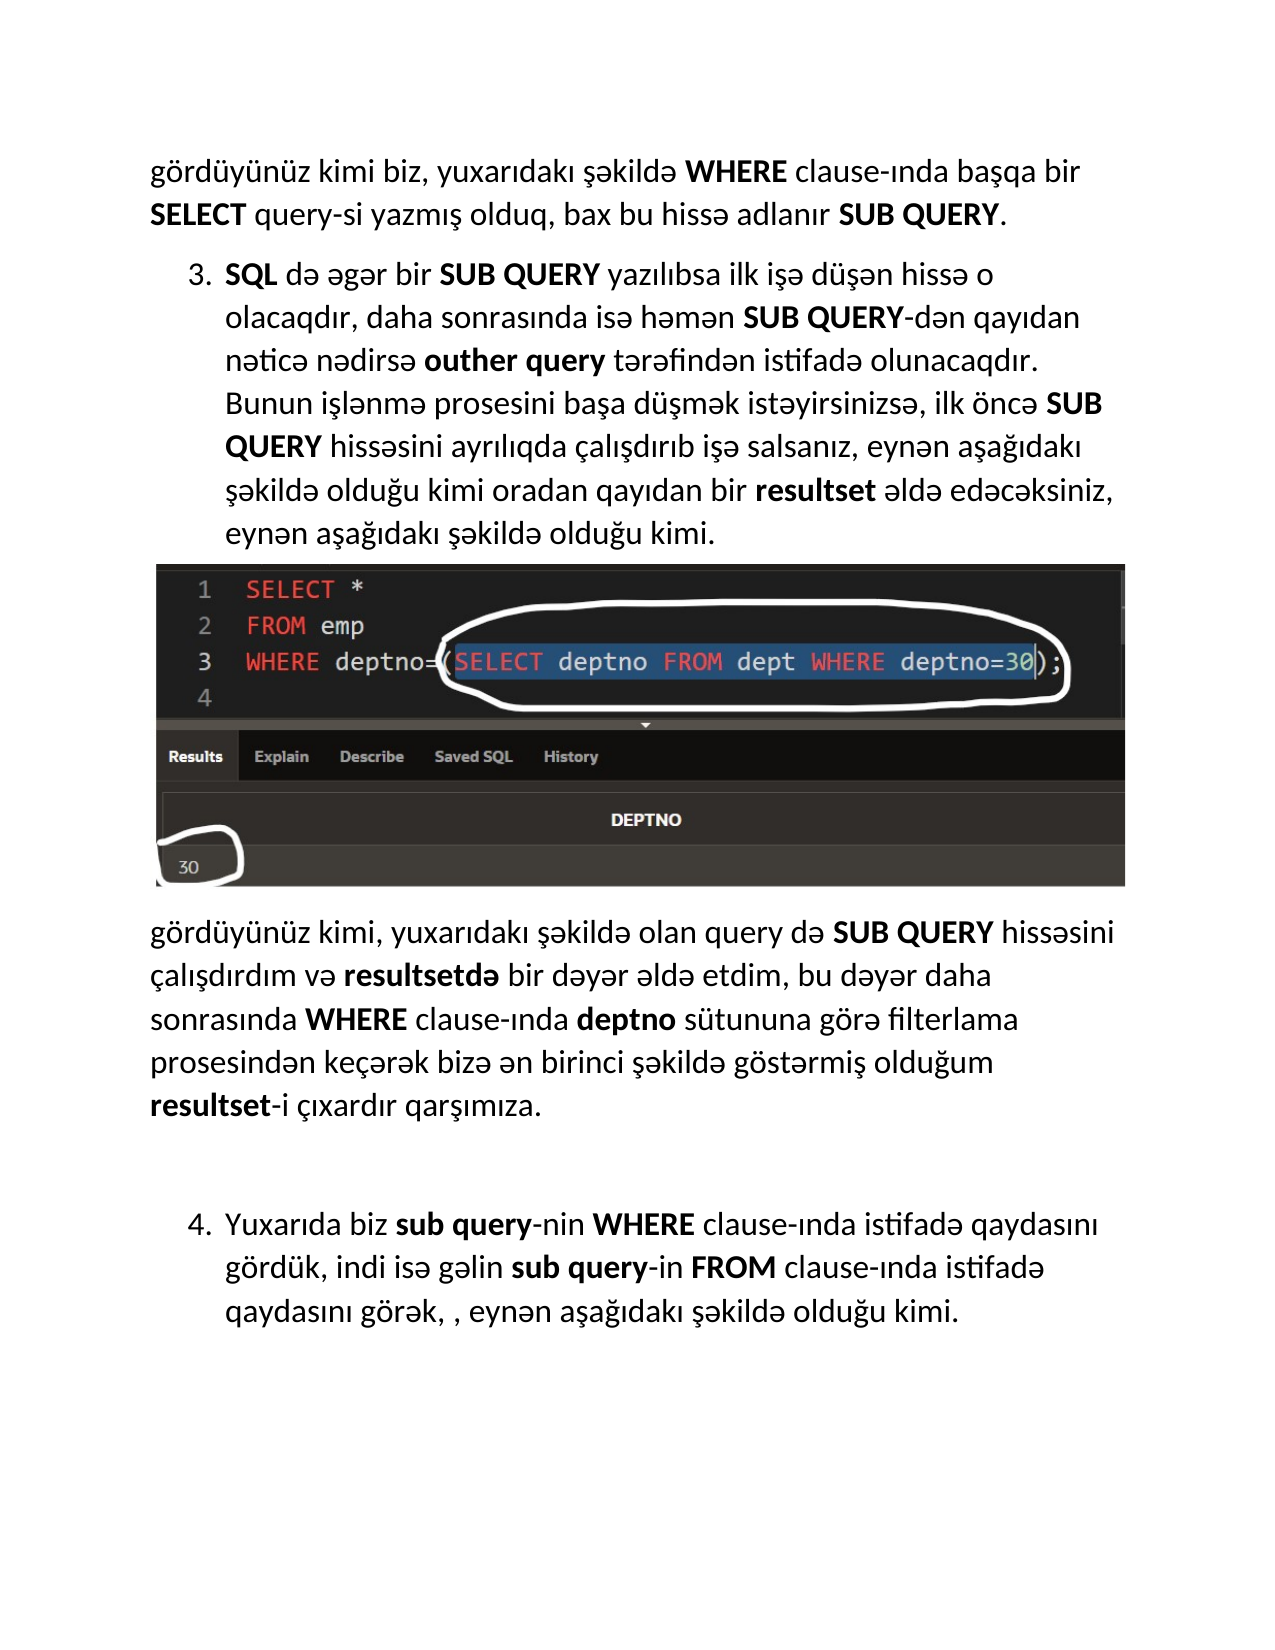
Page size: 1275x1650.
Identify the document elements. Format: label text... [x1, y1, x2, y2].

text gördüyünüz kimi biz, yuxarıdakı şəkildə WHERE clause-ında başqa bir SELECT query-si yazmış olduq, bax bu hissə adlanır SUB QUERY. [150, 150, 1125, 234]
picture [150, 564, 1125, 890]
list SQL də əgər bir SUB QUERY yazılıbsa ilk işə düşən hissə o olacaqdır, daha sonrasında isə həmən SUB QUERY-dən qayıdan nəticə nədirsə outher query tərəfindən istifadə olunacaqdır. Bunun işlənmə prosesini başa düşmək istəyirsinizsə, ilk öncə SUB QUERY hissəsini ayrılıqda çalışdırıb işə salsanız, eynən aşağıdakı şəkildə olduğu kimi oradan qayıdan bir resultset əldə edəcəksiniz, eynən aşağıdakı şəkildə olduğu kimi. [187, 253, 1125, 552]
text gördüyünüz kimi, yuxarıdakı şəkildə olan query də SUB QUERY hissəsini çalışdırdım və resultsetdə bir dəyər əldə etdim, bu dəyər daha sonrasında WHERE clause-ında deptno sütununa görə filterlama prosesindən keçərək bizə ən birinci şəkildə göstərmiş olduğum resultset-i çıxardır qarşımıza. [150, 890, 1125, 1124]
list Yuxarıda biz sub query-nin WHERE clause-ında istifadə qaydasını gördük, indi isə gəlin sub query-in FROM clause-ında istifadə qaydasını görək, , eynən aşağıdakı şəkildə olduğu kimi. [187, 1203, 1125, 1330]
